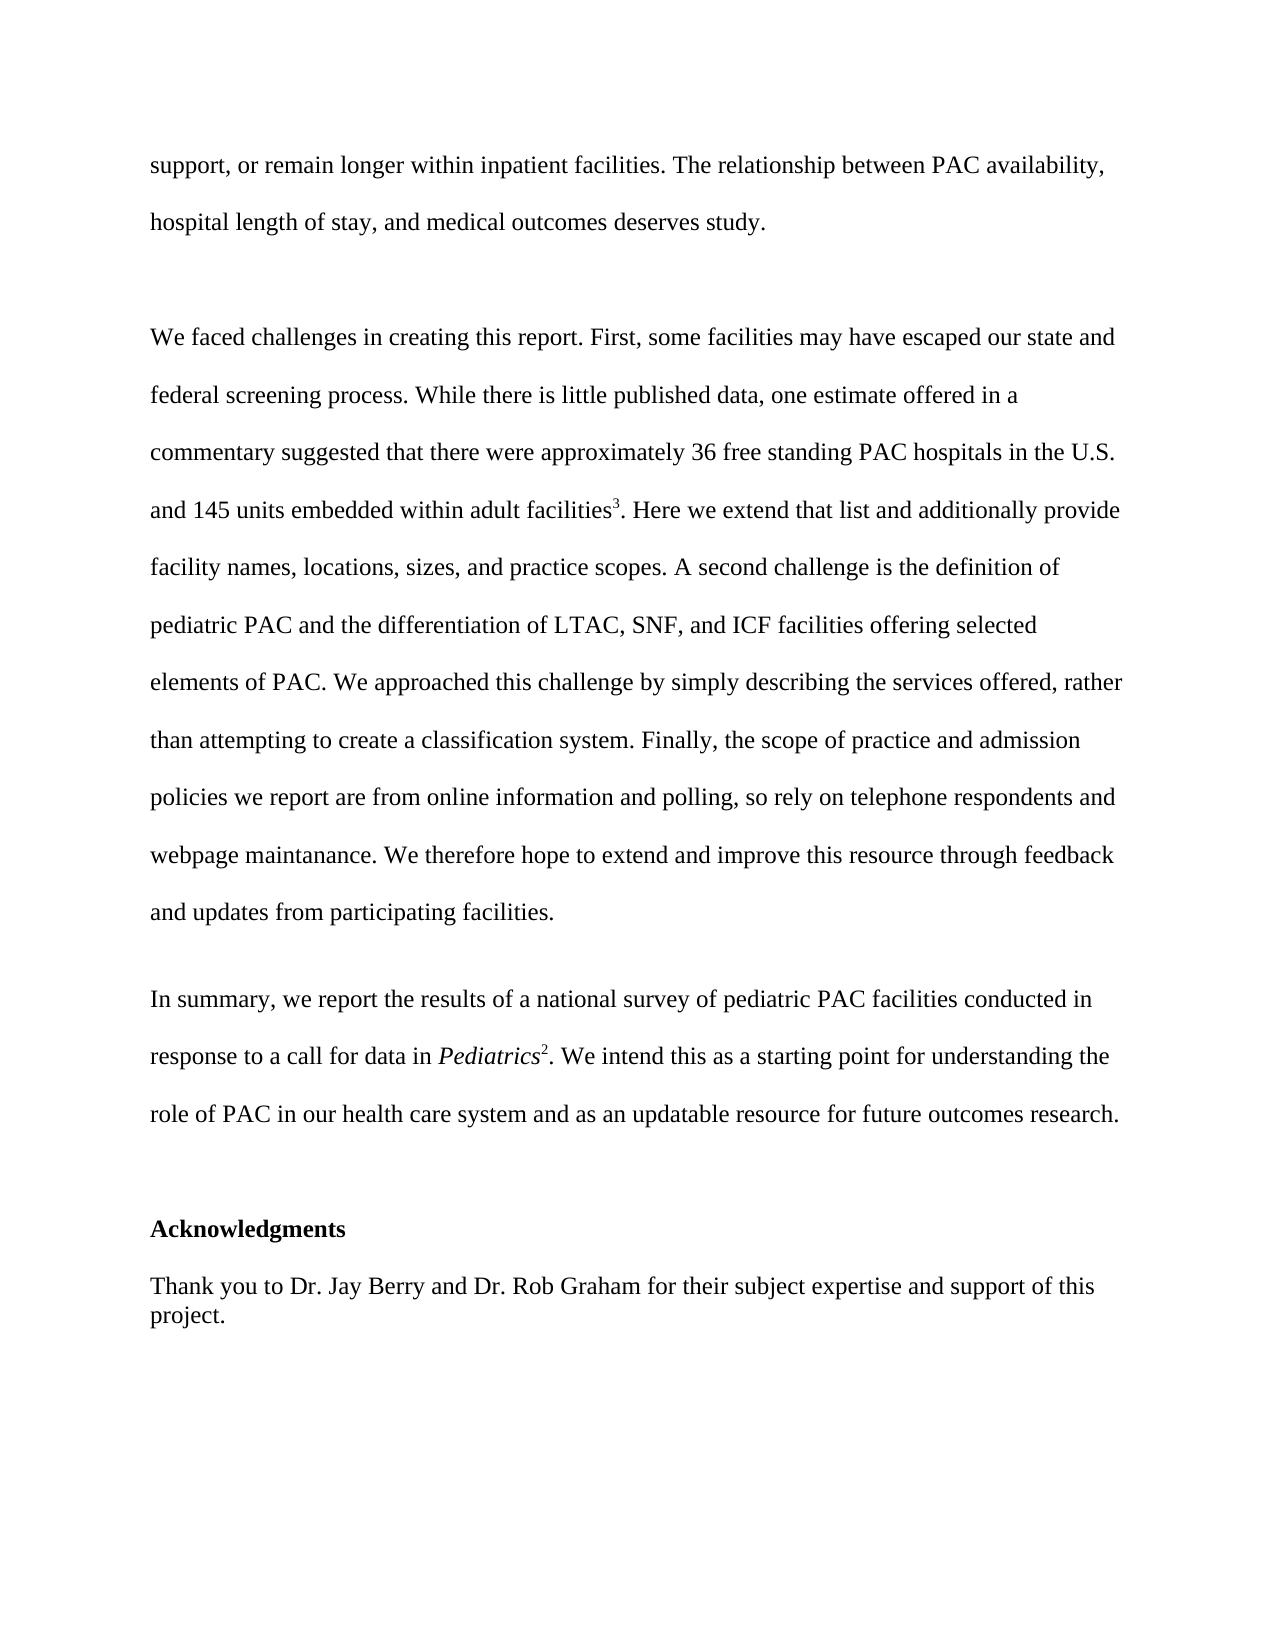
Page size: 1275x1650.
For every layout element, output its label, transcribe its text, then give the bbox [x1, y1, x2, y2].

text Acknowledgments [150, 1214, 1125, 1242]
text Thank you to Dr. Jay Berry and Dr. Rob Graham for their subject expertise and support of this project. [150, 1271, 1125, 1329]
text We faced challenges in creating this report. First, some facilities may have escaped our state and federal screening process. While there is little published data, one estimate offered in a commentary suggested that there were approximately 36 free standing PAC hospitals in the U.S. and 145 units embedded within adult facilities3. Here we extend that list and additionally provide facility names, locations, sizes, and practice scopes. A second challenge is the definition of pediatric PAC and the differentiation of LTAC, SNF, and ICF facilities offering selected elements of PAC. We approached this challenge by simply describing the services offered, rather than attempting to create a classification system. Finally, the scope of practice and admission policies we report are from online information and polling, so rely on telephone respondents and webpage maintanance. We therefore hope to extend and improve this resource through feedback and updates from participating facilities. [150, 322, 1125, 926]
text In summary, we report the results of a national survey of pediatric PAC facilities conducted in response to a call for data in Pediatrics2. We intend this as a starting point for understanding the role of PAC in our health care system and as an updatable resource for future outcomes research. [150, 984, 1125, 1127]
